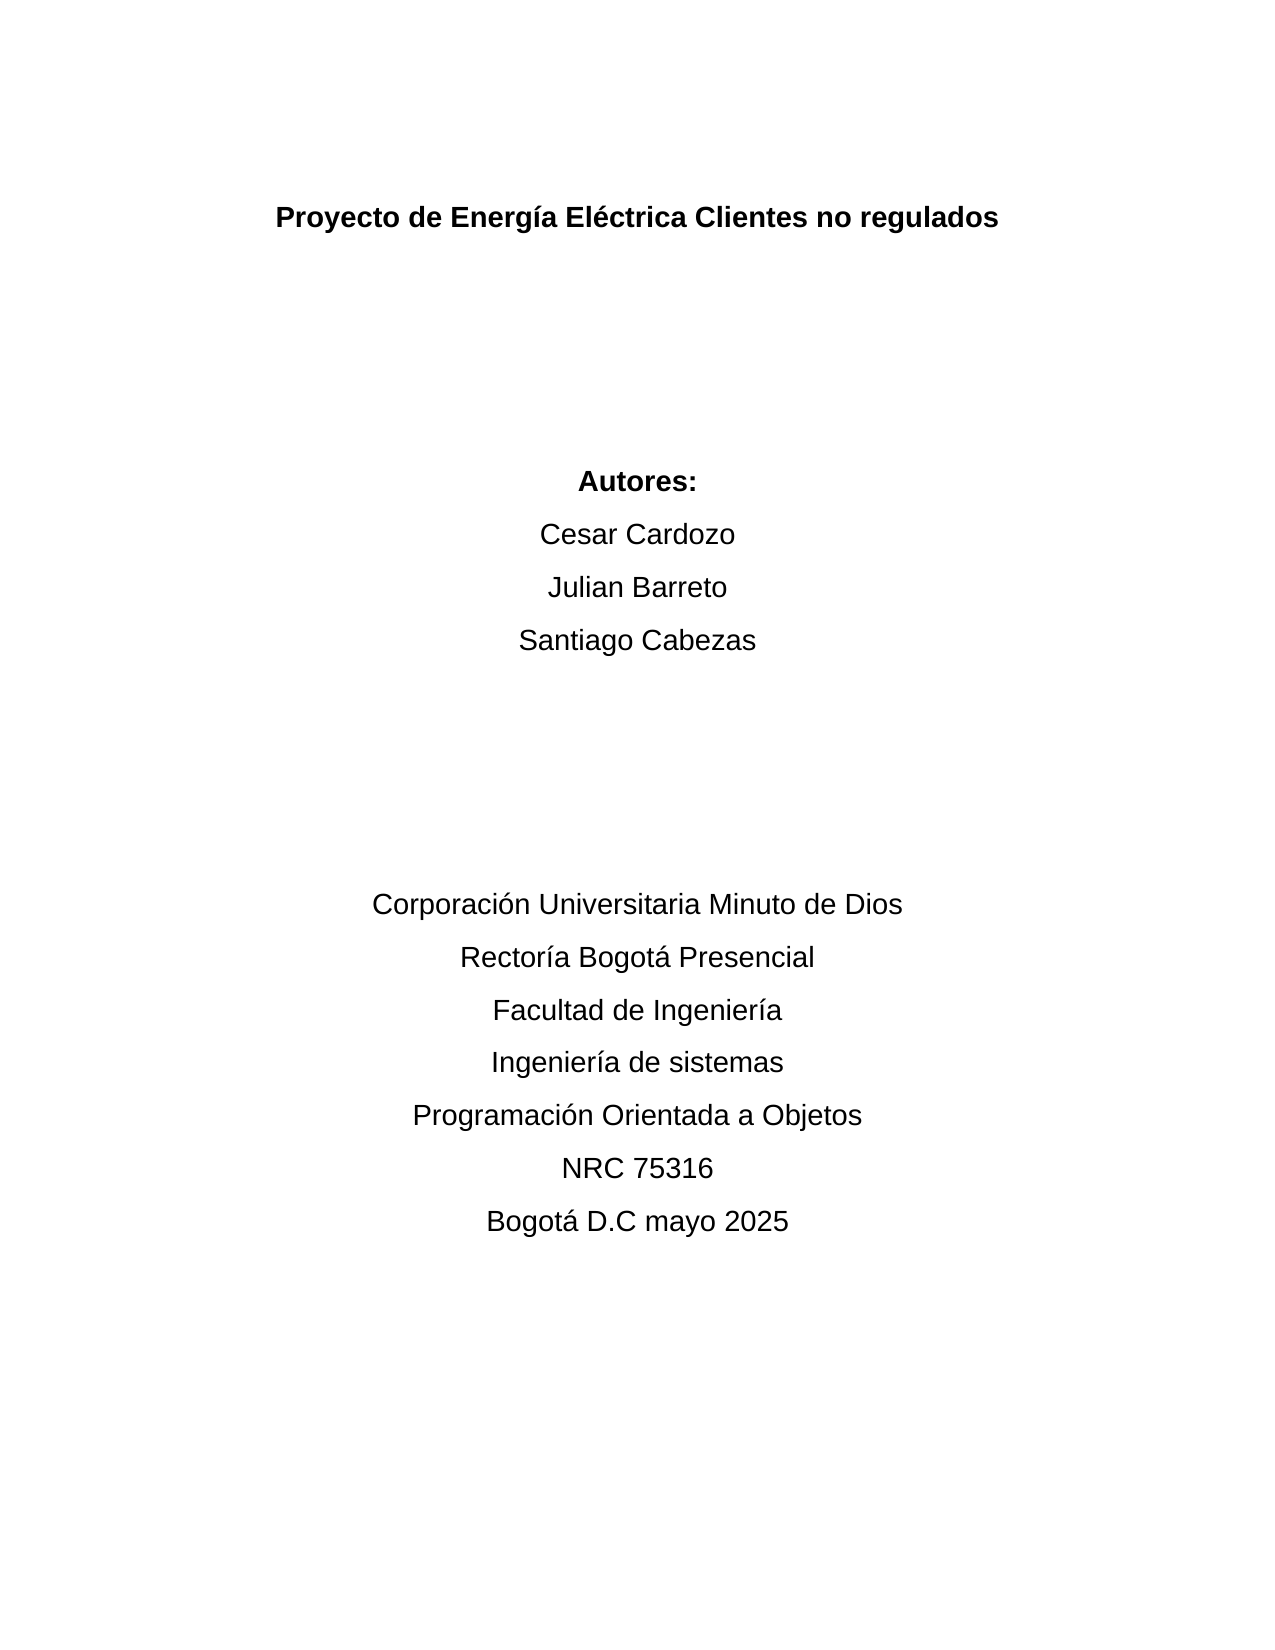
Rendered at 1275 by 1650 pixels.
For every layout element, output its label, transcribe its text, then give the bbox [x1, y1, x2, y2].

text Bogotá D.C mayo 2025 [177, 1204, 1098, 1237]
text Rectoría Bogotá Presencial [177, 940, 1098, 973]
text Ingeniería de sistemas [177, 1045, 1098, 1079]
text Facultad de Ingeniería [177, 993, 1098, 1026]
text Julian Barreto [177, 570, 1098, 604]
text Cesar Cardozo [177, 517, 1098, 551]
text Corporación Universitaria Minuto de Dios [177, 887, 1098, 921]
text Programación Orientada a Objetos [177, 1098, 1098, 1132]
text Autores: [177, 464, 1098, 498]
text Santiago Cabezas [177, 623, 1098, 656]
text Proyecto de Energía Eléctrica Clientes no regulados [177, 200, 1098, 234]
text NRC 75316 [177, 1151, 1098, 1184]
